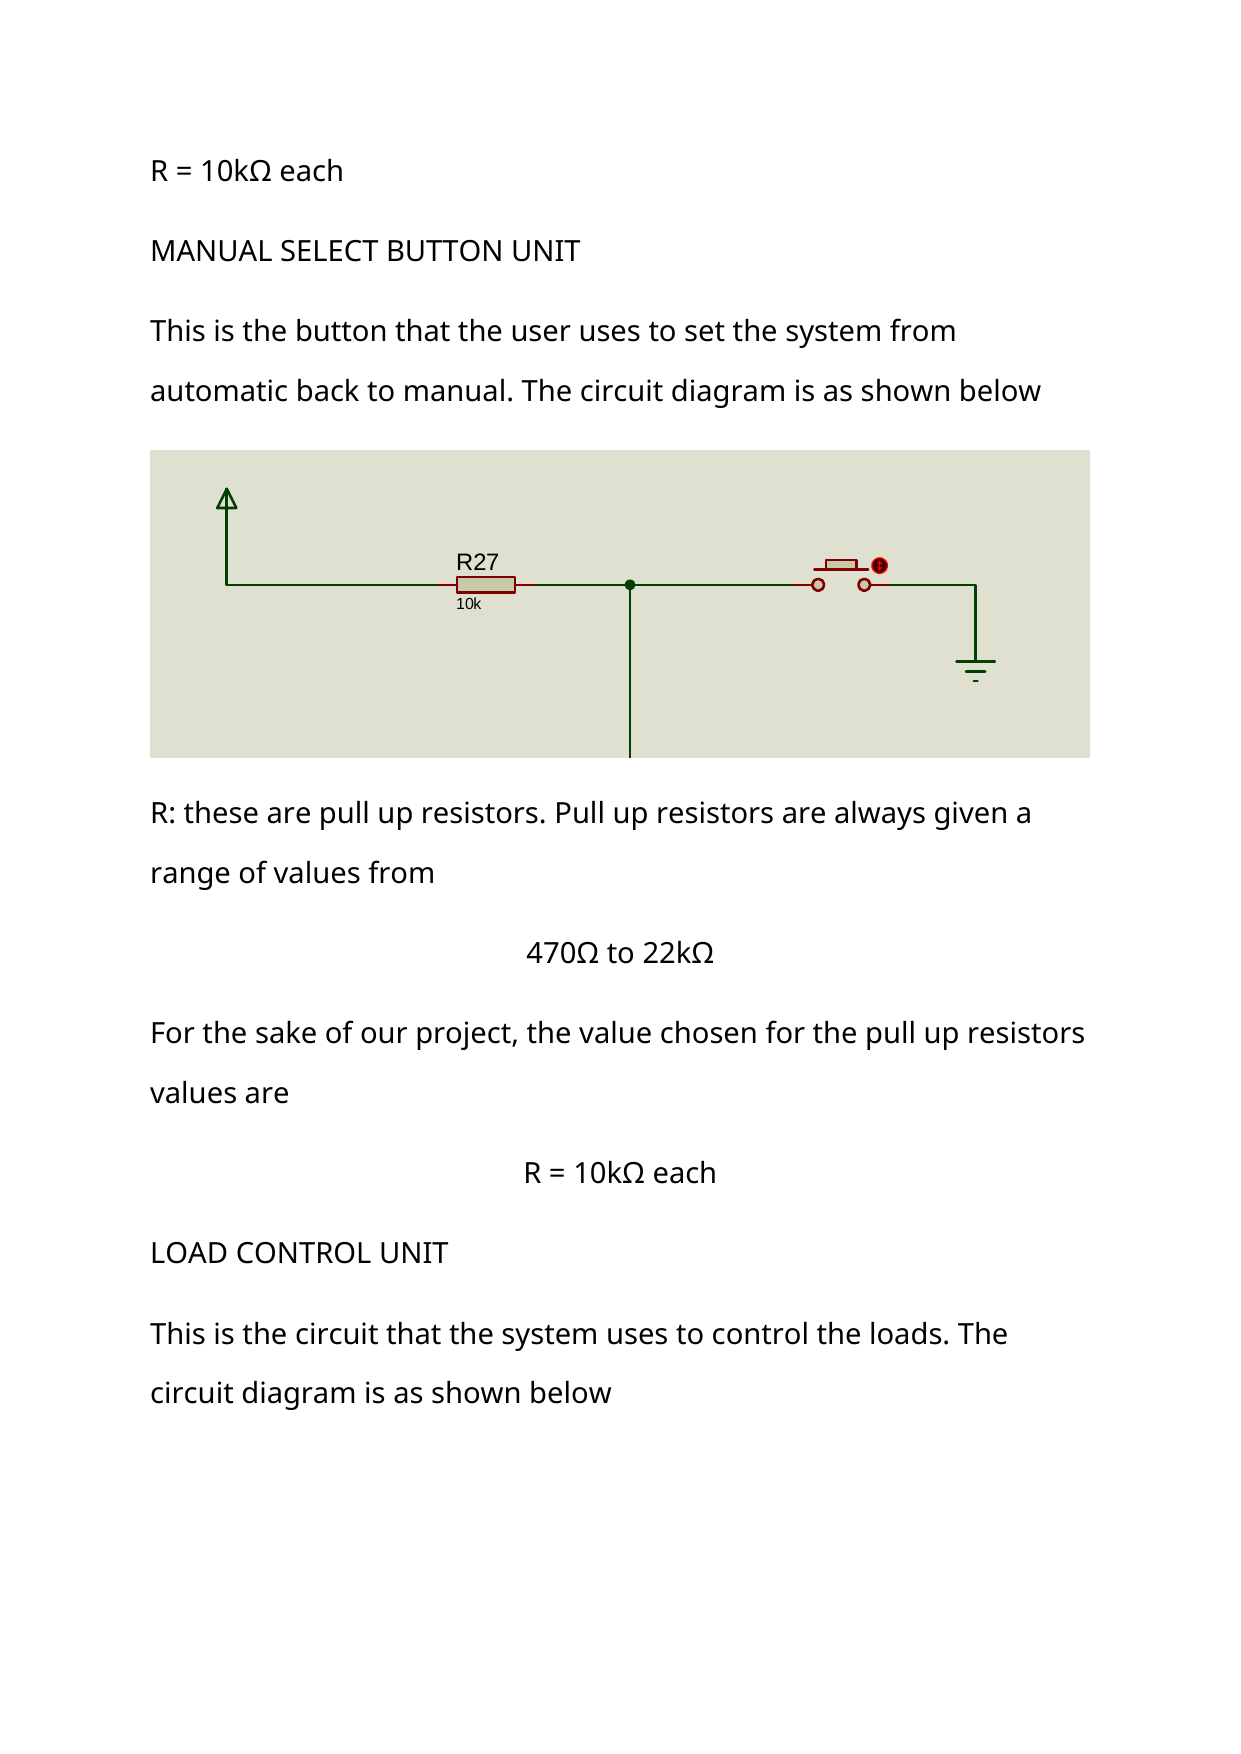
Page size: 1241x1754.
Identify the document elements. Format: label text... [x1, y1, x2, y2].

text R = 10kΩ each [150, 150, 1090, 190]
text R = 10kΩ each [150, 1152, 1090, 1192]
text This is the circuit that the system uses to control the loads. The circuit diagram is as shown below [150, 1313, 1090, 1412]
text R: these are pull up resistors. Pull up resistors are always given a range of values from [150, 792, 1090, 892]
text 470Ω to 22kΩ [150, 932, 1090, 972]
text This is the button that the user uses to set the system from automatic back to manual. The circuit diagram is as shown below [150, 311, 1090, 410]
text LOAD CONTROL UNIT [150, 1233, 1090, 1272]
text For the sake of our project, the value chosen for the pull up resistors values are [150, 1012, 1090, 1112]
text MANUAL SELECT BUTTON UNIT [150, 230, 1090, 270]
